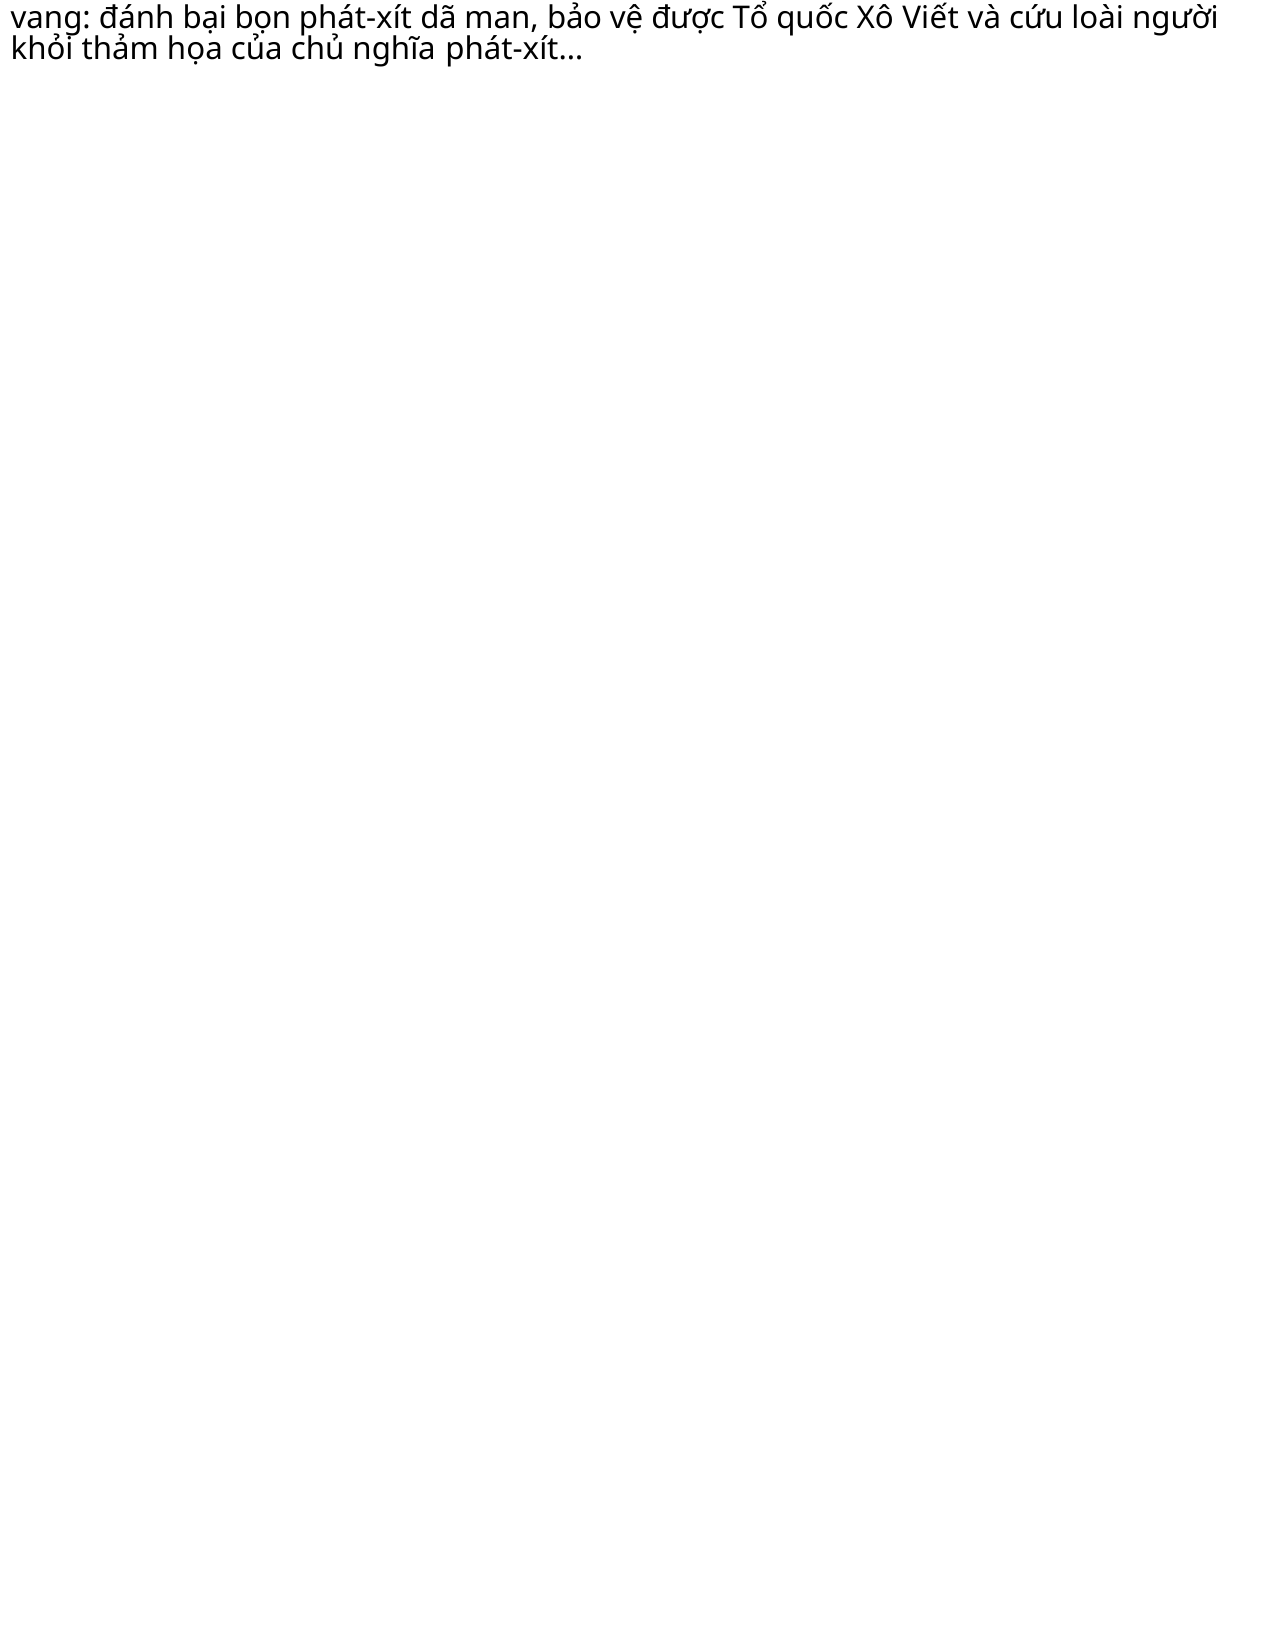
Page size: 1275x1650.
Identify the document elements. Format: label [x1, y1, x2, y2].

text [10, 2, 1263, 69]
